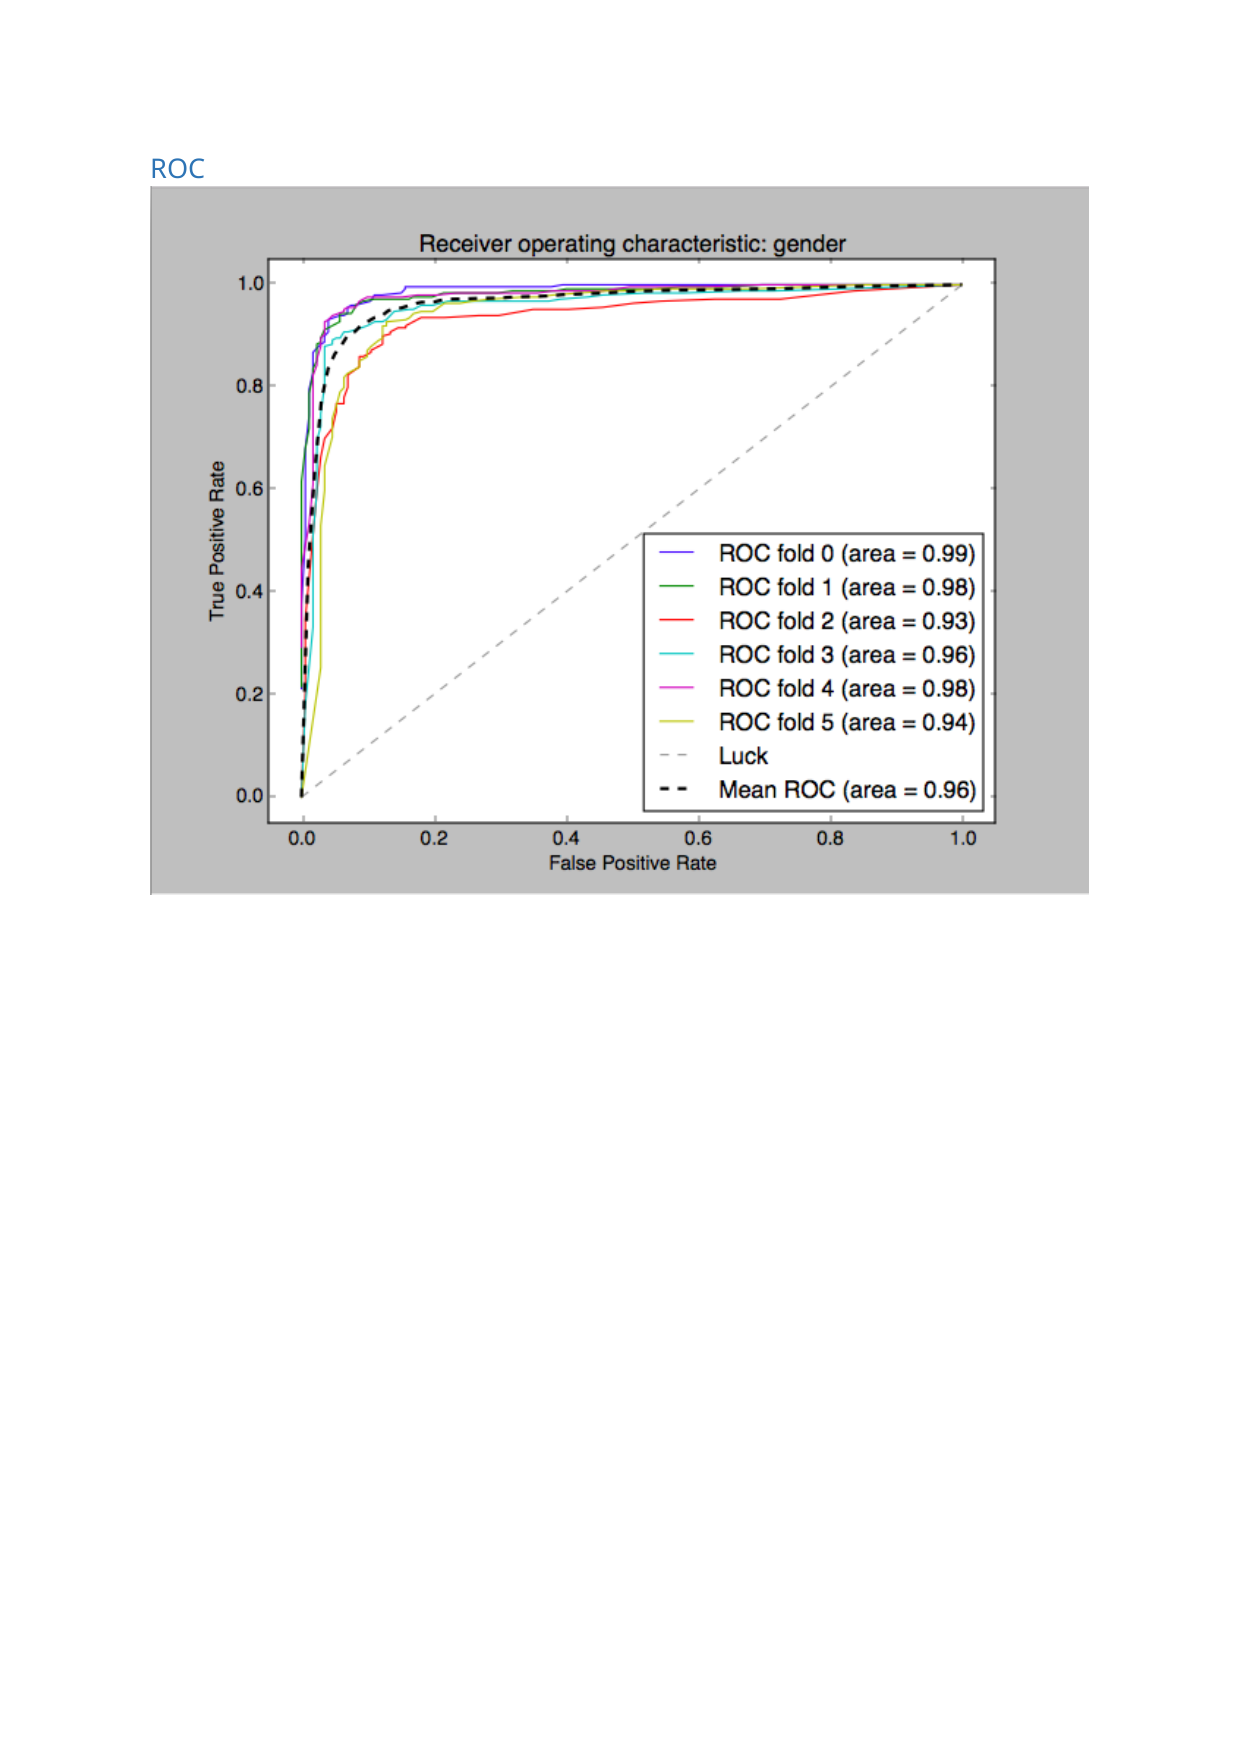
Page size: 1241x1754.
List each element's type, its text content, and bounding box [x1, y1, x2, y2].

subtitle ROC [150, 150, 1090, 187]
picture [150, 186, 1089, 895]
